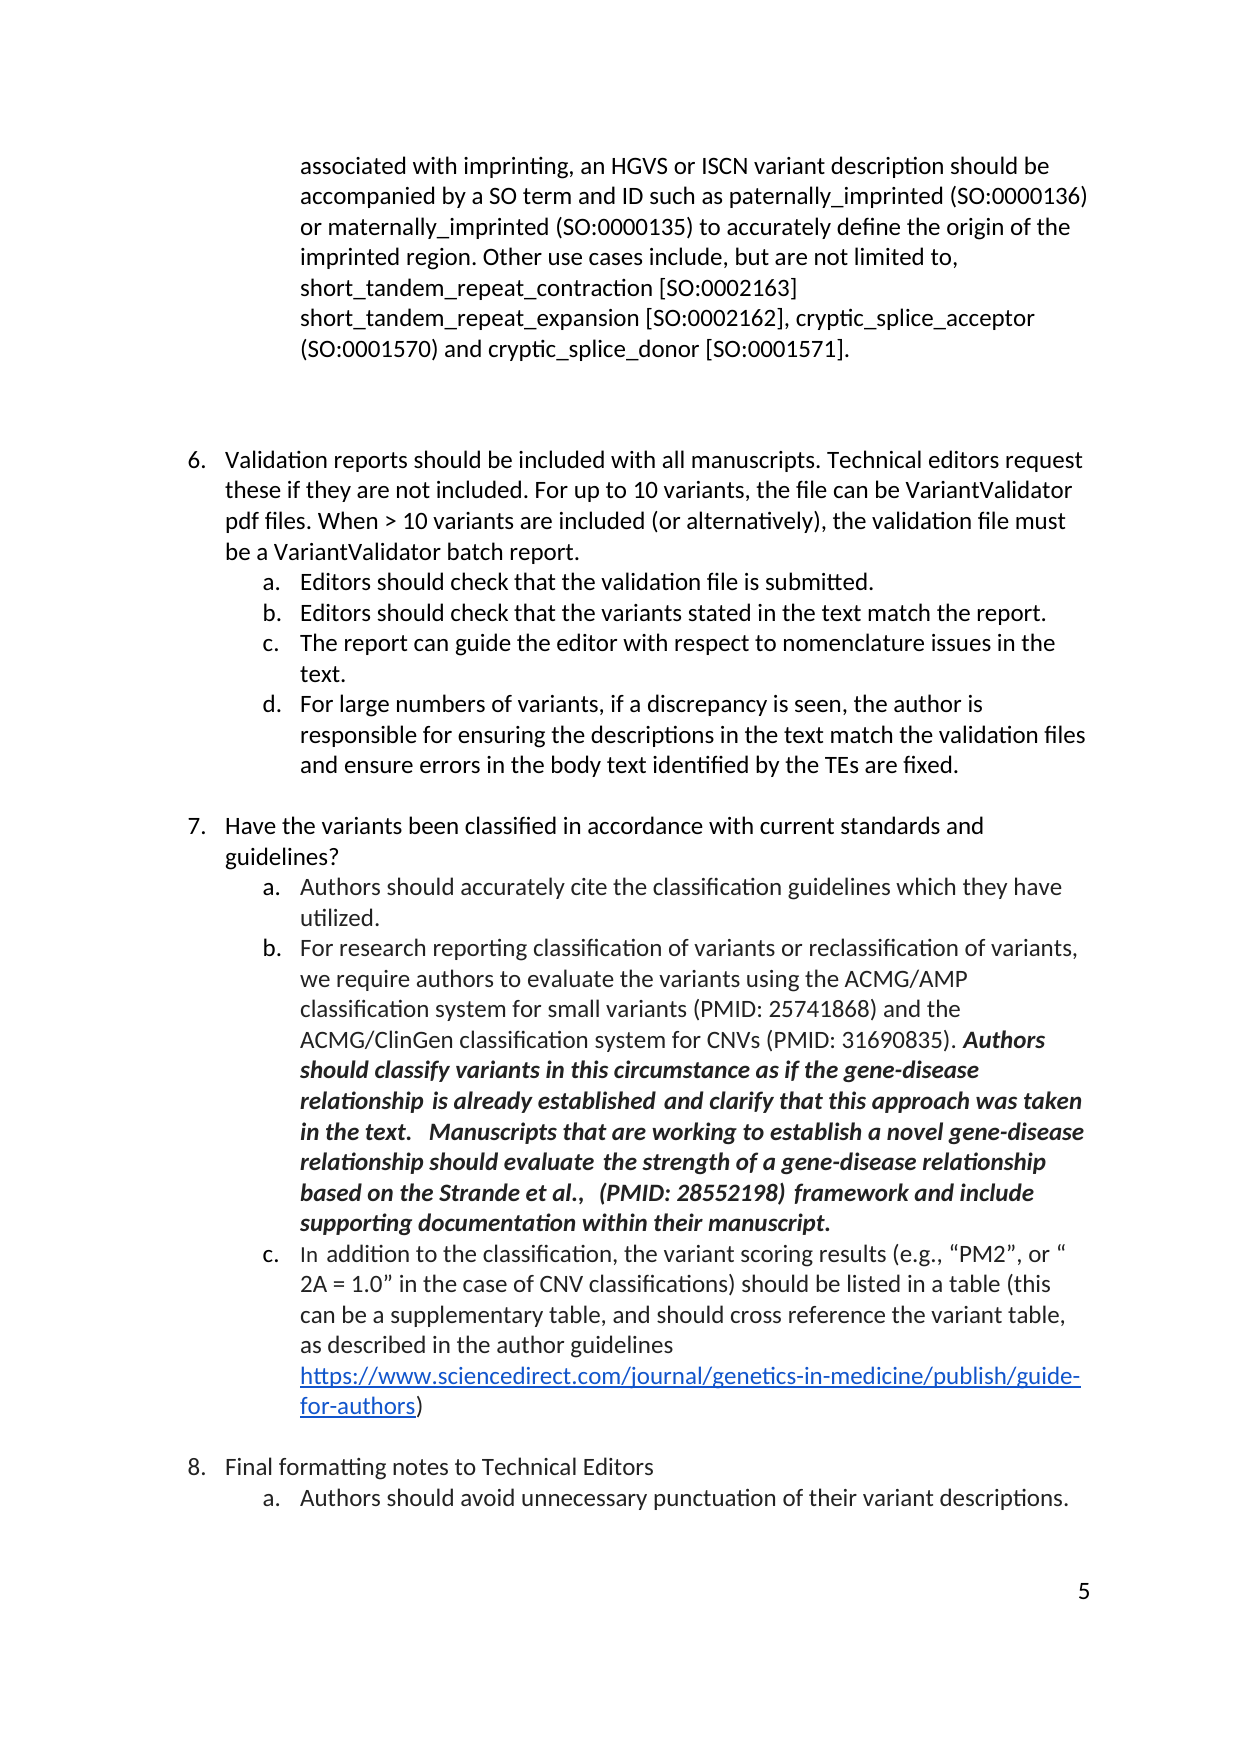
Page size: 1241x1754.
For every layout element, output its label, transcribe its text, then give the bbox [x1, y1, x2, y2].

list Editors should check that the validation file is submitted. [262, 566, 1090, 597]
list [262, 150, 1090, 364]
list Authors should accurately cite the classification guidelines which they have utilized. [380, 871, 1090, 932]
list The report can guide the editor with respect to nomenclature issues in the text. [262, 627, 1090, 688]
list For research reporting classification of variants or reclassification of variants, we require authors to evaluate the variants using the ACMG/AMP classification system for small variants (PMID: 25741868) and the ACMG/ClinGen classification system for CNVs (PMID: 31690835). Authors should classify variants in this circumstance as if the gene-disease relationship is already established and clarify that this approach was taken in the text. Manuscripts that are working to establish a novel gene-disease relationship should evaluate the strength of a gene-disease relationship based on the Strande et al., (PMID: 28552198) framework and include supporting documentation within their manuscript. [262, 932, 1090, 1238]
list In addition to the classification, the variant scoring results (e.g., “PM2”, or “ 2A = 1.0” in the case of CNV classifications) should be listed in a table (this can be a supplementary table, and should cross reference the variant table, as described in the author guidelines https://www.sciencedirect.com/journal/genetics-in-medicine/publish/guide-for-authors) [423, 1238, 1090, 1421]
list Have the variants been classified in accordance with current standards and guidelines? [187, 810, 1090, 871]
list Editors should check that the variants stated in the text match the report. [262, 597, 1090, 627]
list Final formatting notes to Technical Editors [187, 1451, 1090, 1482]
list For large numbers of variants, if a discrepancy is seen, the author is responsible for ensuring the descriptions in the text match the validation files and ensure errors in the body text identified by the TEs are fixed. [262, 688, 1090, 780]
list Validation reports should be included with all manuscripts. Technical editors request these if they are not included. For up to 10 variants, the file can be VariantValidator pdf files. When > 10 variants are included (or alternatively), the validation file must be a VariantValidator batch report. [187, 444, 1090, 566]
list Authors should avoid unnecessary punctuation of their variant descriptions. [262, 1482, 1090, 1512]
